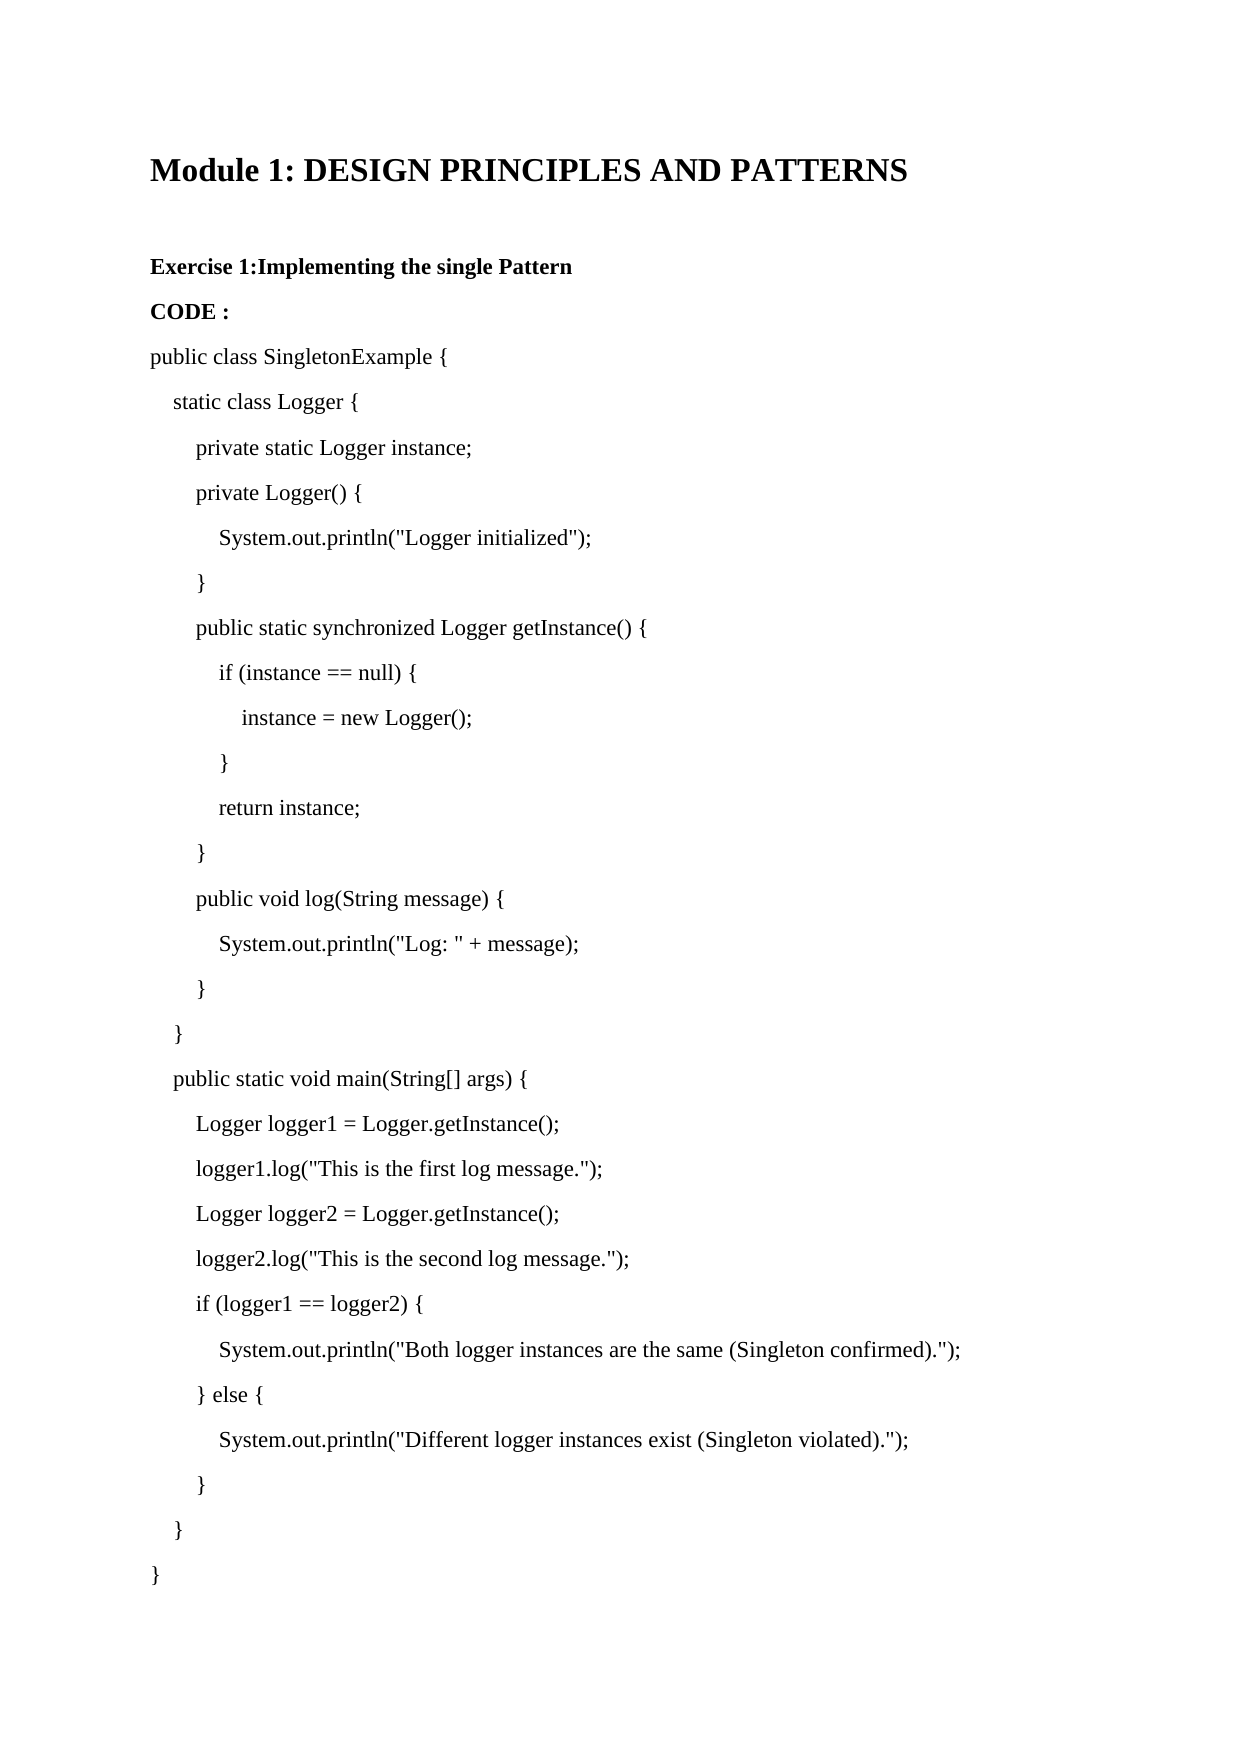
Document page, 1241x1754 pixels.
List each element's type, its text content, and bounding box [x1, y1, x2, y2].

text } [150, 1516, 1090, 1542]
text return instance; [150, 794, 1090, 821]
text if (logger1 == logger2) { [150, 1291, 1090, 1317]
text logger1.log("This is the first log message."); [150, 1155, 1090, 1182]
text System.out.println("Both logger instances are the same (Singleton confirmed)."); [150, 1336, 1090, 1362]
text if (instance == null) { [150, 659, 1090, 685]
text static class Logger { [150, 388, 1090, 415]
text } [150, 569, 1090, 595]
text public static synchronized Logger getInstance() { [150, 614, 1090, 640]
text } [150, 749, 1090, 776]
text CODE : [150, 298, 1090, 324]
text } else { [150, 1381, 1090, 1407]
text } [150, 1471, 1090, 1497]
text Logger logger1 = Logger.getInstance(); [150, 1110, 1090, 1136]
text public void log(String message) { [150, 884, 1090, 911]
text } [150, 1561, 1090, 1587]
text } [150, 839, 1090, 866]
text } [150, 975, 1090, 1001]
text System.out.println("Log: " + message); [150, 930, 1090, 956]
text private Logger() { [150, 479, 1090, 505]
text } [150, 1020, 1090, 1046]
text Module 1: DESIGN PRINCIPLES AND PATTERNS [150, 150, 1090, 188]
text public class SingletonExample { [150, 343, 1090, 370]
text logger2.log("This is the second log message."); [150, 1245, 1090, 1272]
text System.out.println("Different logger instances exist (Singleton violated)."); [150, 1426, 1090, 1452]
text private static Logger instance; [150, 433, 1090, 460]
text instance = new Logger(); [150, 704, 1090, 731]
text Exercise 1:Implementing the single Pattern [150, 253, 1090, 279]
text public static void main(String[] args) { [150, 1065, 1090, 1091]
text Logger logger2 = Logger.getInstance(); [150, 1200, 1090, 1227]
text System.out.println("Logger initialized"); [150, 524, 1090, 550]
